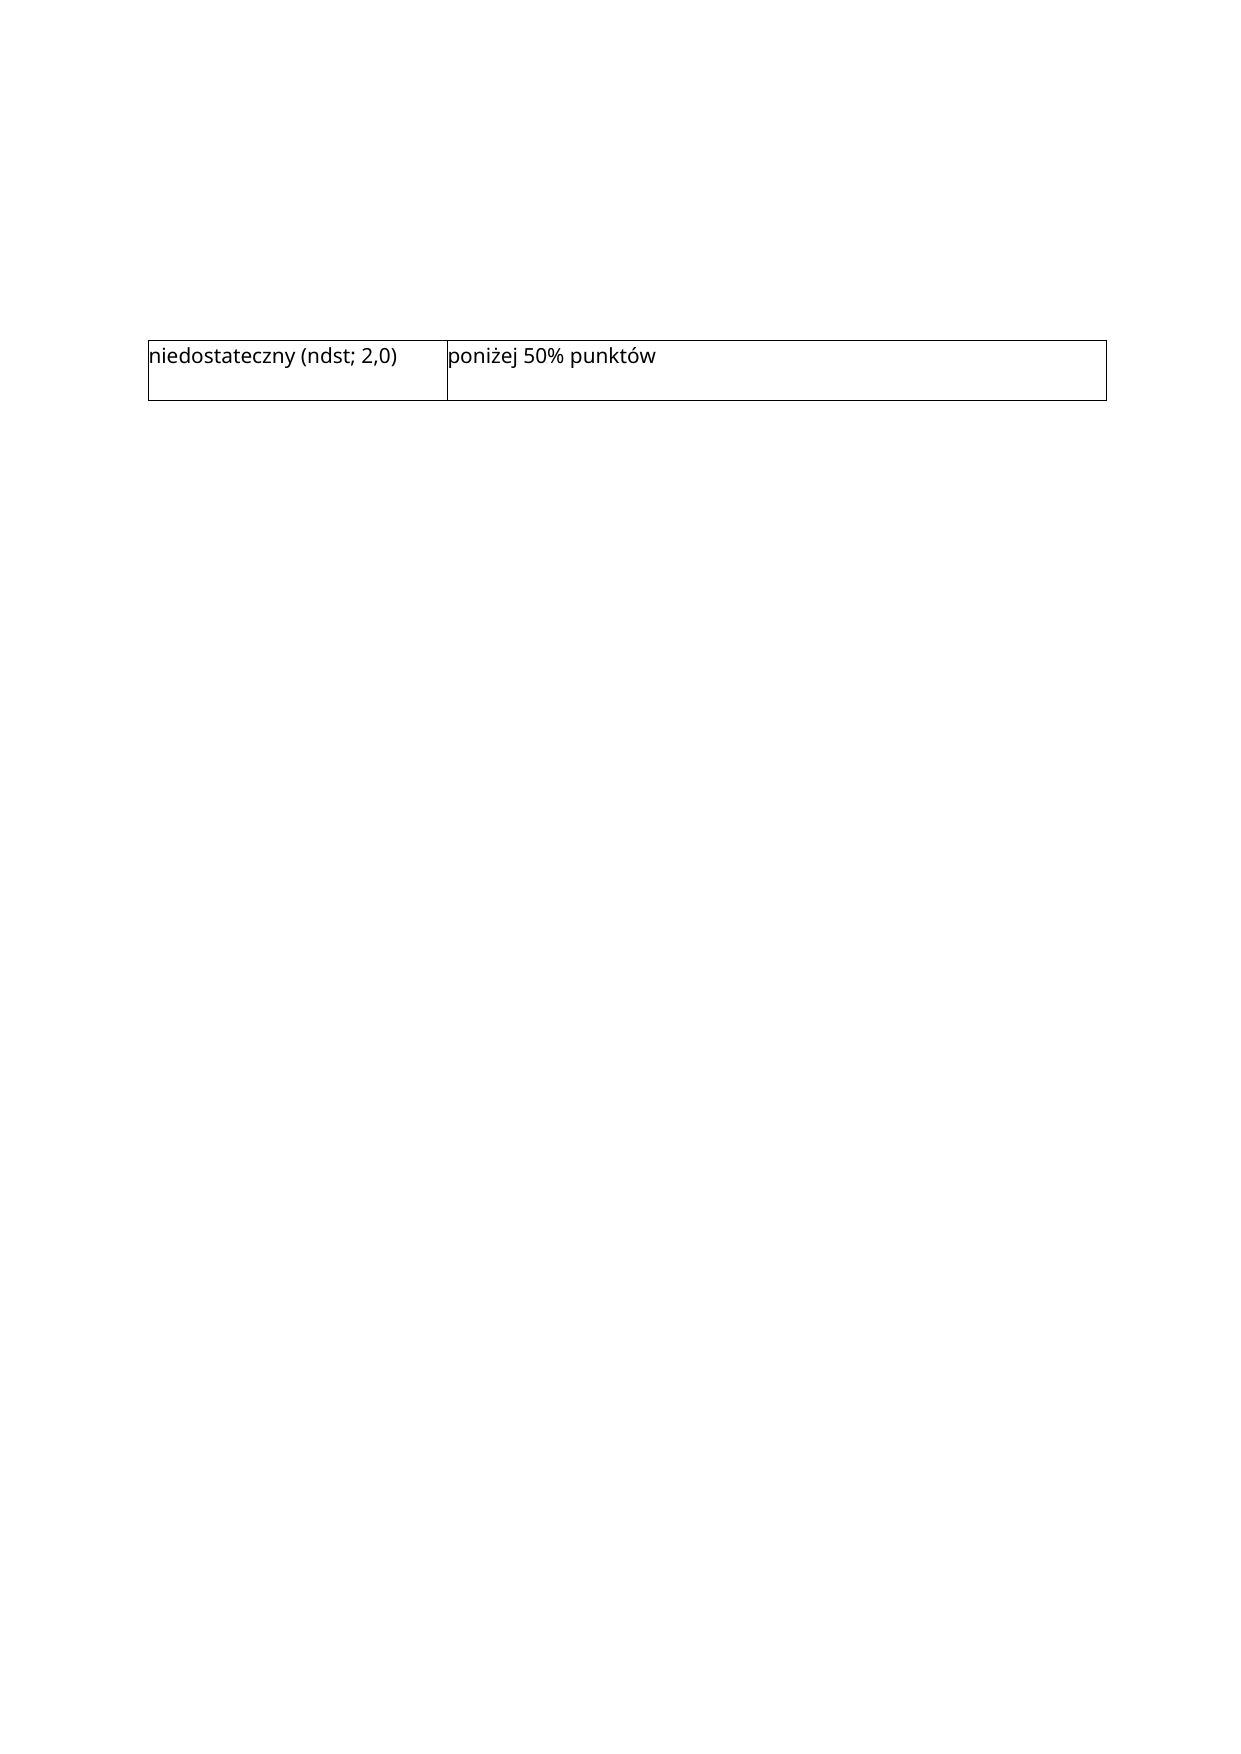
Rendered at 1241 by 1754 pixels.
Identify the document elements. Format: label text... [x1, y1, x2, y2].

table_cell poniżej 50% punktów [448, 341, 1106, 400]
table_cell niedostateczny (ndst; 2,0) [149, 341, 447, 400]
